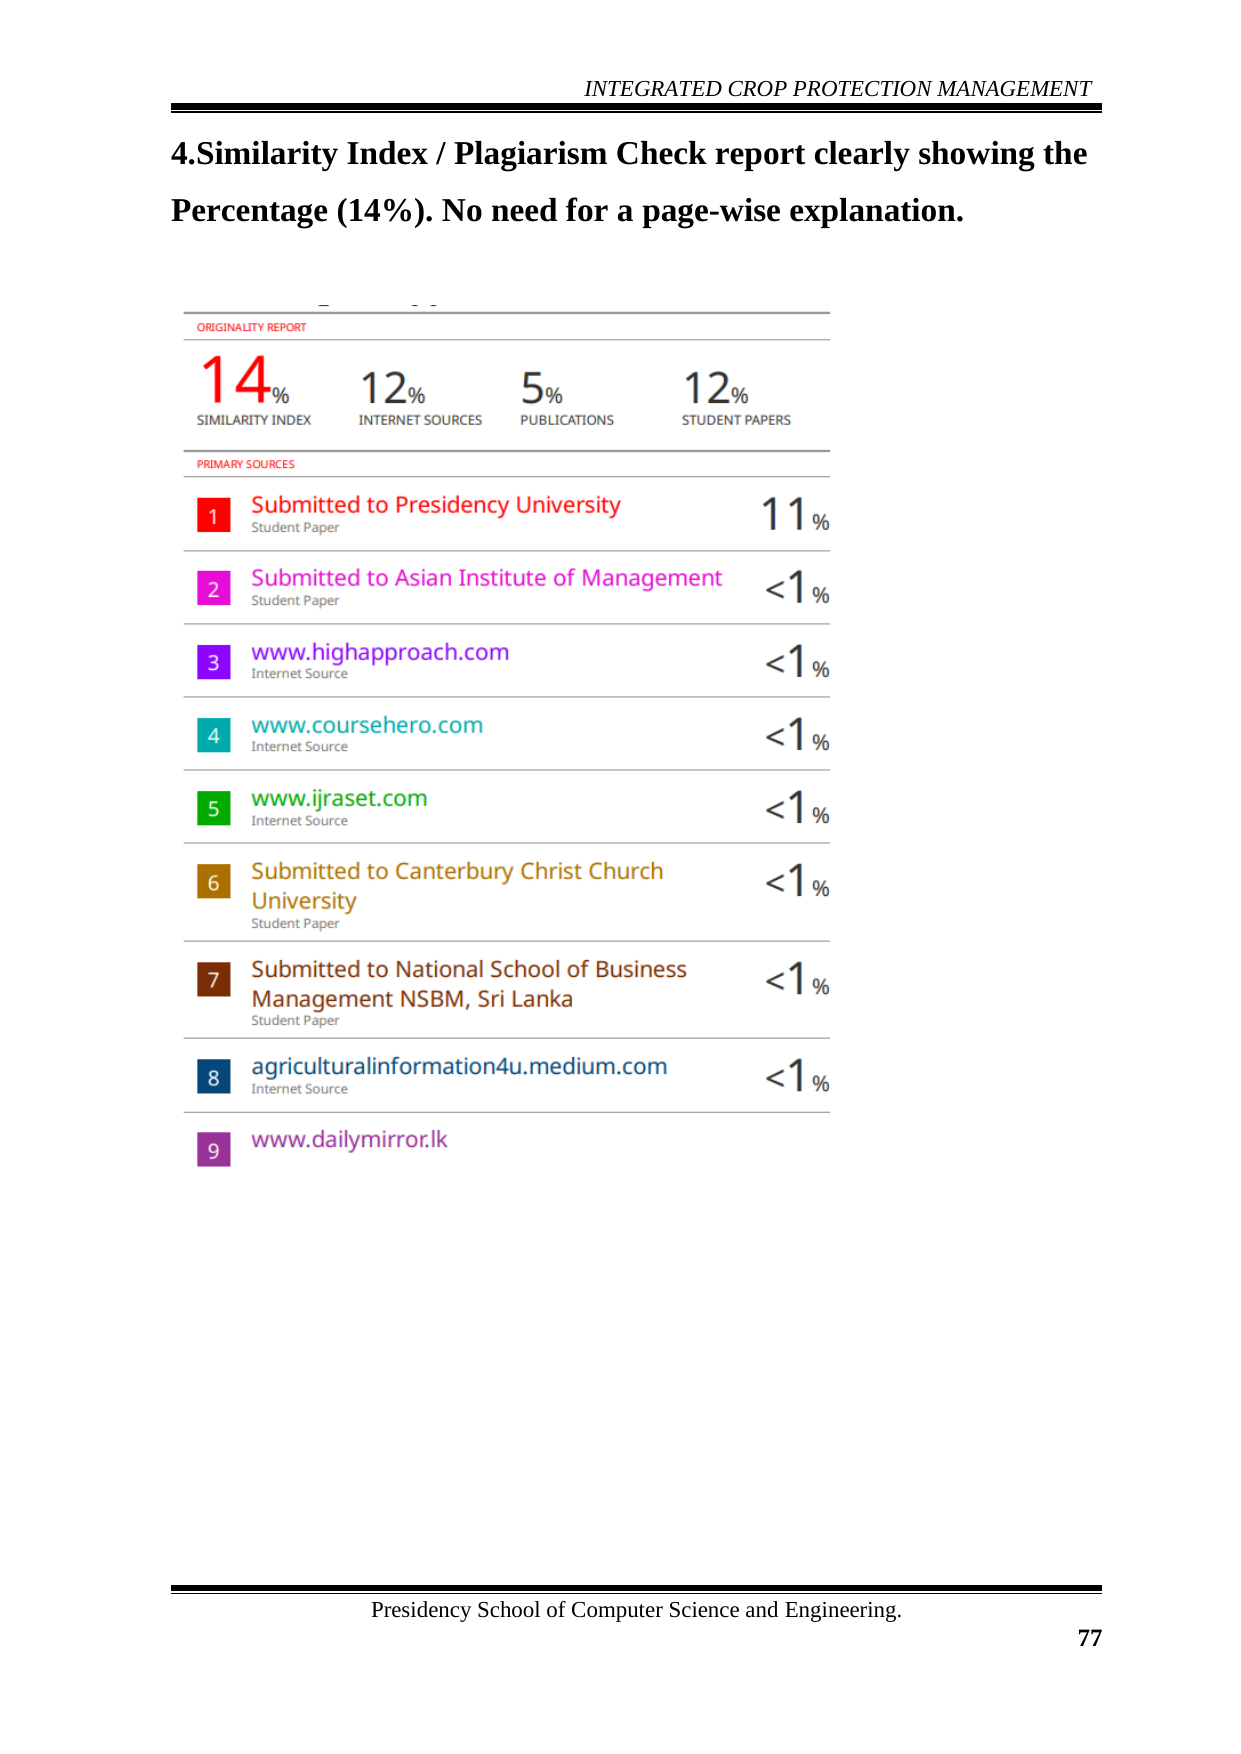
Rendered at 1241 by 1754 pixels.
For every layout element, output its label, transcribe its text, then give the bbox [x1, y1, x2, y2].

picture [170, 305, 869, 1186]
text 4.Similarity Index / Plagiarism Check report clearly showing the Percentage (14%). No need for a page-wise explanation. [171, 133, 1102, 229]
